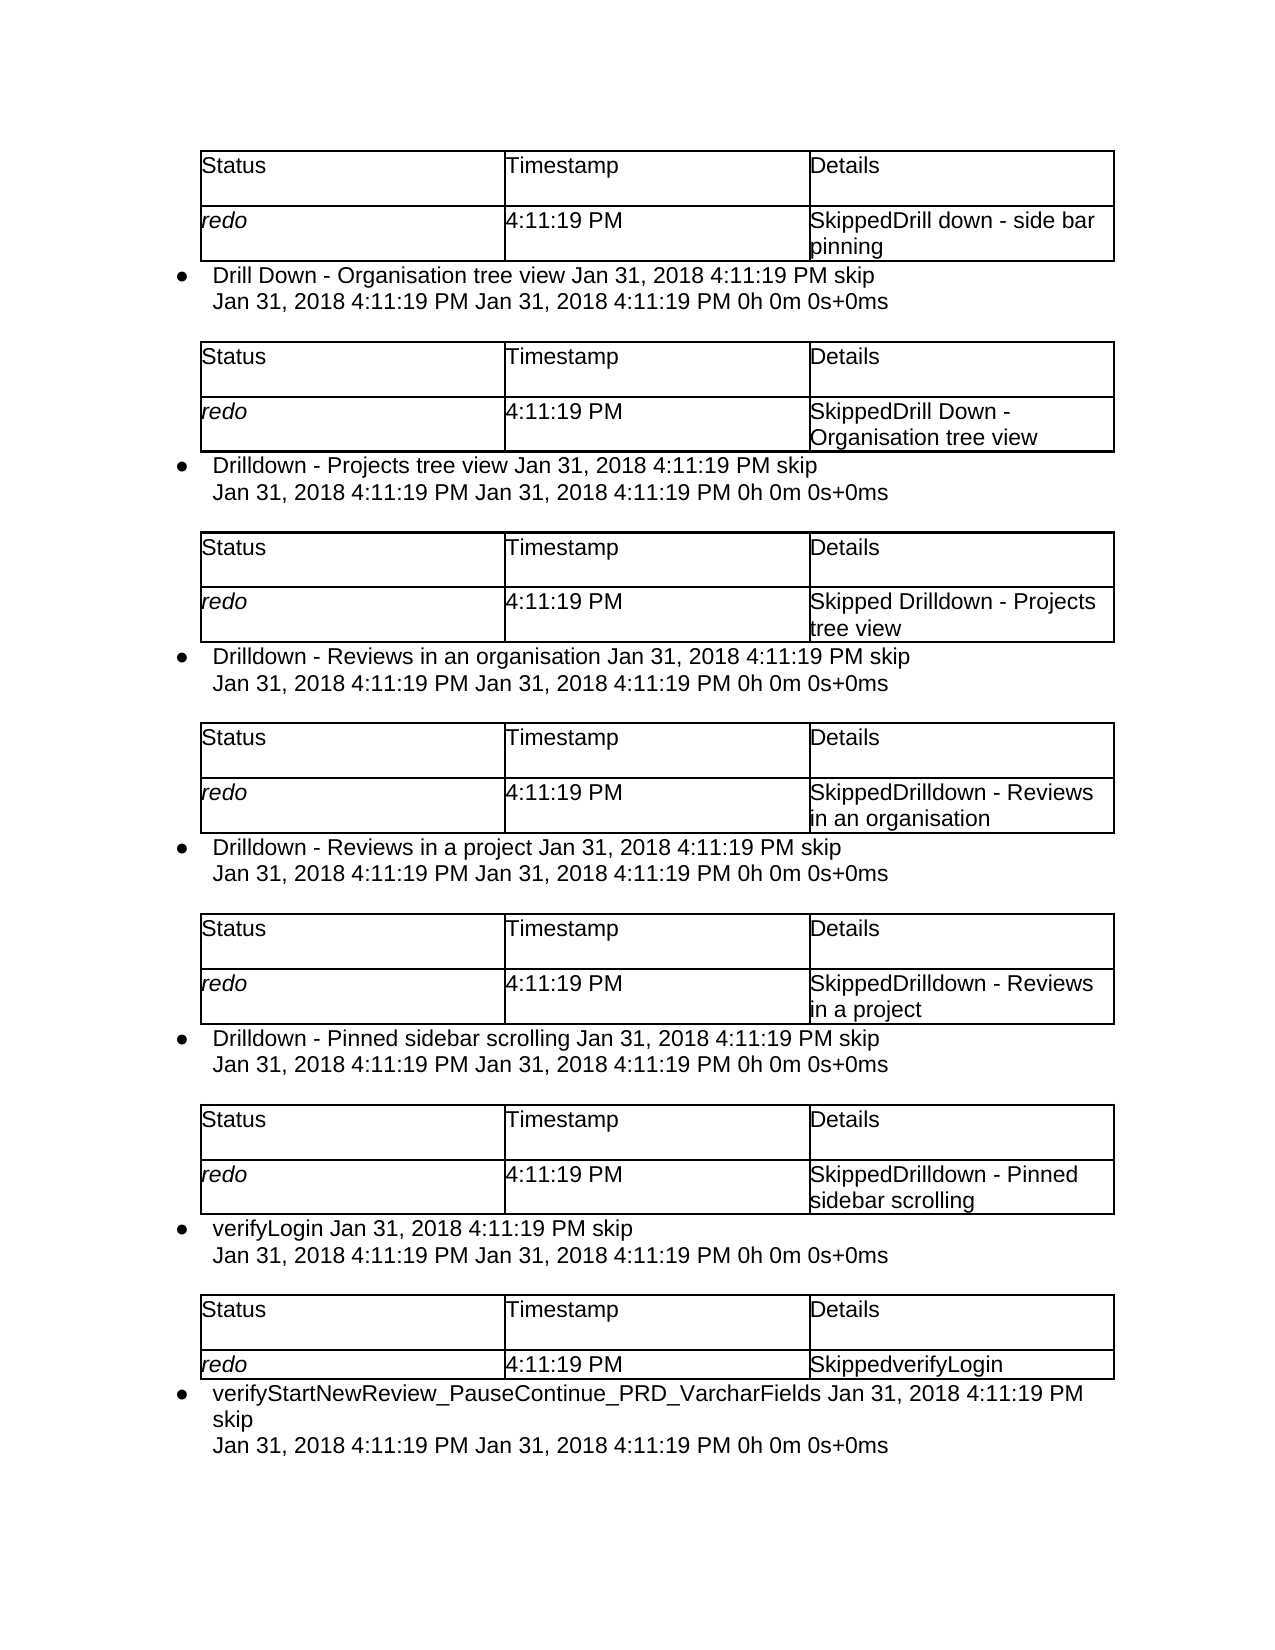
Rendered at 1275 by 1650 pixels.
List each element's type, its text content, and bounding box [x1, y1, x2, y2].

table_header Timestamp [506, 343, 809, 396]
table_header Details [811, 724, 1113, 777]
table_header Details [811, 534, 1113, 586]
table_header Details [811, 1296, 1113, 1349]
table_cell SkippedverifyLogin [811, 1351, 1113, 1378]
list Drilldown - Reviews in a project Jan 31, 2018 4:11:19 PM skip Jan 31, 2018 4:11:19 PM Jan 31, 2018 4:11:19 PM 0h 0m 0s+0ms [175, 834, 1125, 913]
table_cell 4:11:19 PM [506, 779, 809, 832]
table_header Status [202, 534, 504, 586]
table_header Status [202, 1106, 504, 1158]
table_header Timestamp [506, 915, 809, 968]
list verifyLogin Jan 31, 2018 4:11:19 PM skip Jan 31, 2018 4:11:19 PM Jan 31, 2018 4:11:19 PM 0h 0m 0s+0ms [175, 1215, 1125, 1294]
table_header Details [811, 343, 1113, 396]
table_cell SkippedDrill Down - Organisation tree view [811, 398, 1113, 450]
table_cell 4:11:19 PM [506, 1351, 809, 1378]
table_header Details [811, 152, 1113, 205]
table_cell 4:11:19 PM [506, 398, 809, 450]
table_header Status [202, 915, 504, 968]
table_cell redo [202, 207, 504, 259]
list Drilldown - Reviews in an organisation Jan 31, 2018 4:11:19 PM skip Jan 31, 2018 4:11:19 PM Jan 31, 2018 4:11:19 PM 0h 0m 0s+0ms [175, 643, 1125, 722]
table_header Details [811, 1106, 1113, 1158]
table_cell 4:11:19 PM [506, 588, 809, 641]
list Drilldown - Pinned sidebar scrolling Jan 31, 2018 4:11:19 PM skip Jan 31, 2018 4:11:19 PM Jan 31, 2018 4:11:19 PM 0h 0m 0s+0ms [175, 1024, 1125, 1104]
table_header Timestamp [506, 724, 809, 777]
table_cell 4:11:19 PM [506, 970, 809, 1022]
table_header Timestamp [506, 1106, 809, 1158]
table_header Status [202, 1296, 504, 1349]
table_cell redo [202, 1161, 504, 1213]
list Drill Down - Organisation tree view Jan 31, 2018 4:11:19 PM skip Jan 31, 2018 4:11:19 PM Jan 31, 2018 4:11:19 PM 0h 0m 0s+0ms [175, 262, 1125, 341]
table_header Timestamp [506, 1296, 809, 1349]
table_header Timestamp [506, 152, 809, 205]
table_cell redo [202, 398, 504, 450]
table_cell 4:11:19 PM [506, 207, 809, 259]
table_cell SkippedDrilldown - Reviews in a project [811, 970, 1113, 1022]
table_cell SkippedDrill down - side bar pinning [811, 207, 1113, 259]
table_cell redo [202, 970, 504, 1022]
table_cell 4:11:19 PM [506, 1161, 809, 1213]
list verifyStartNewReview_PauseContinue_PRD_VarcharFields Jan 31, 2018 4:11:19 PM skip Jan 31, 2018 4:11:19 PM Jan 31, 2018 4:11:19 PM 0h 0m 0s+0ms [175, 1380, 1125, 1485]
table_cell SkippedDrilldown - Pinned sidebar scrolling [811, 1161, 1113, 1213]
table_header Status [202, 724, 504, 777]
table_header Timestamp [506, 534, 809, 586]
table_cell Skipped Drilldown - Projects tree view [811, 588, 1113, 641]
table_cell redo [202, 1351, 504, 1378]
table_cell SkippedDrilldown - Reviews in an organisation [811, 779, 1113, 832]
table_header Status [202, 152, 504, 205]
table_header Status [202, 343, 504, 396]
table_cell redo [202, 588, 504, 641]
table_cell redo [202, 779, 504, 832]
list Drilldown - Projects tree view Jan 31, 2018 4:11:19 PM skip Jan 31, 2018 4:11:19 PM Jan 31, 2018 4:11:19 PM 0h 0m 0s+0ms [175, 452, 1125, 531]
table_header Details [811, 915, 1113, 968]
